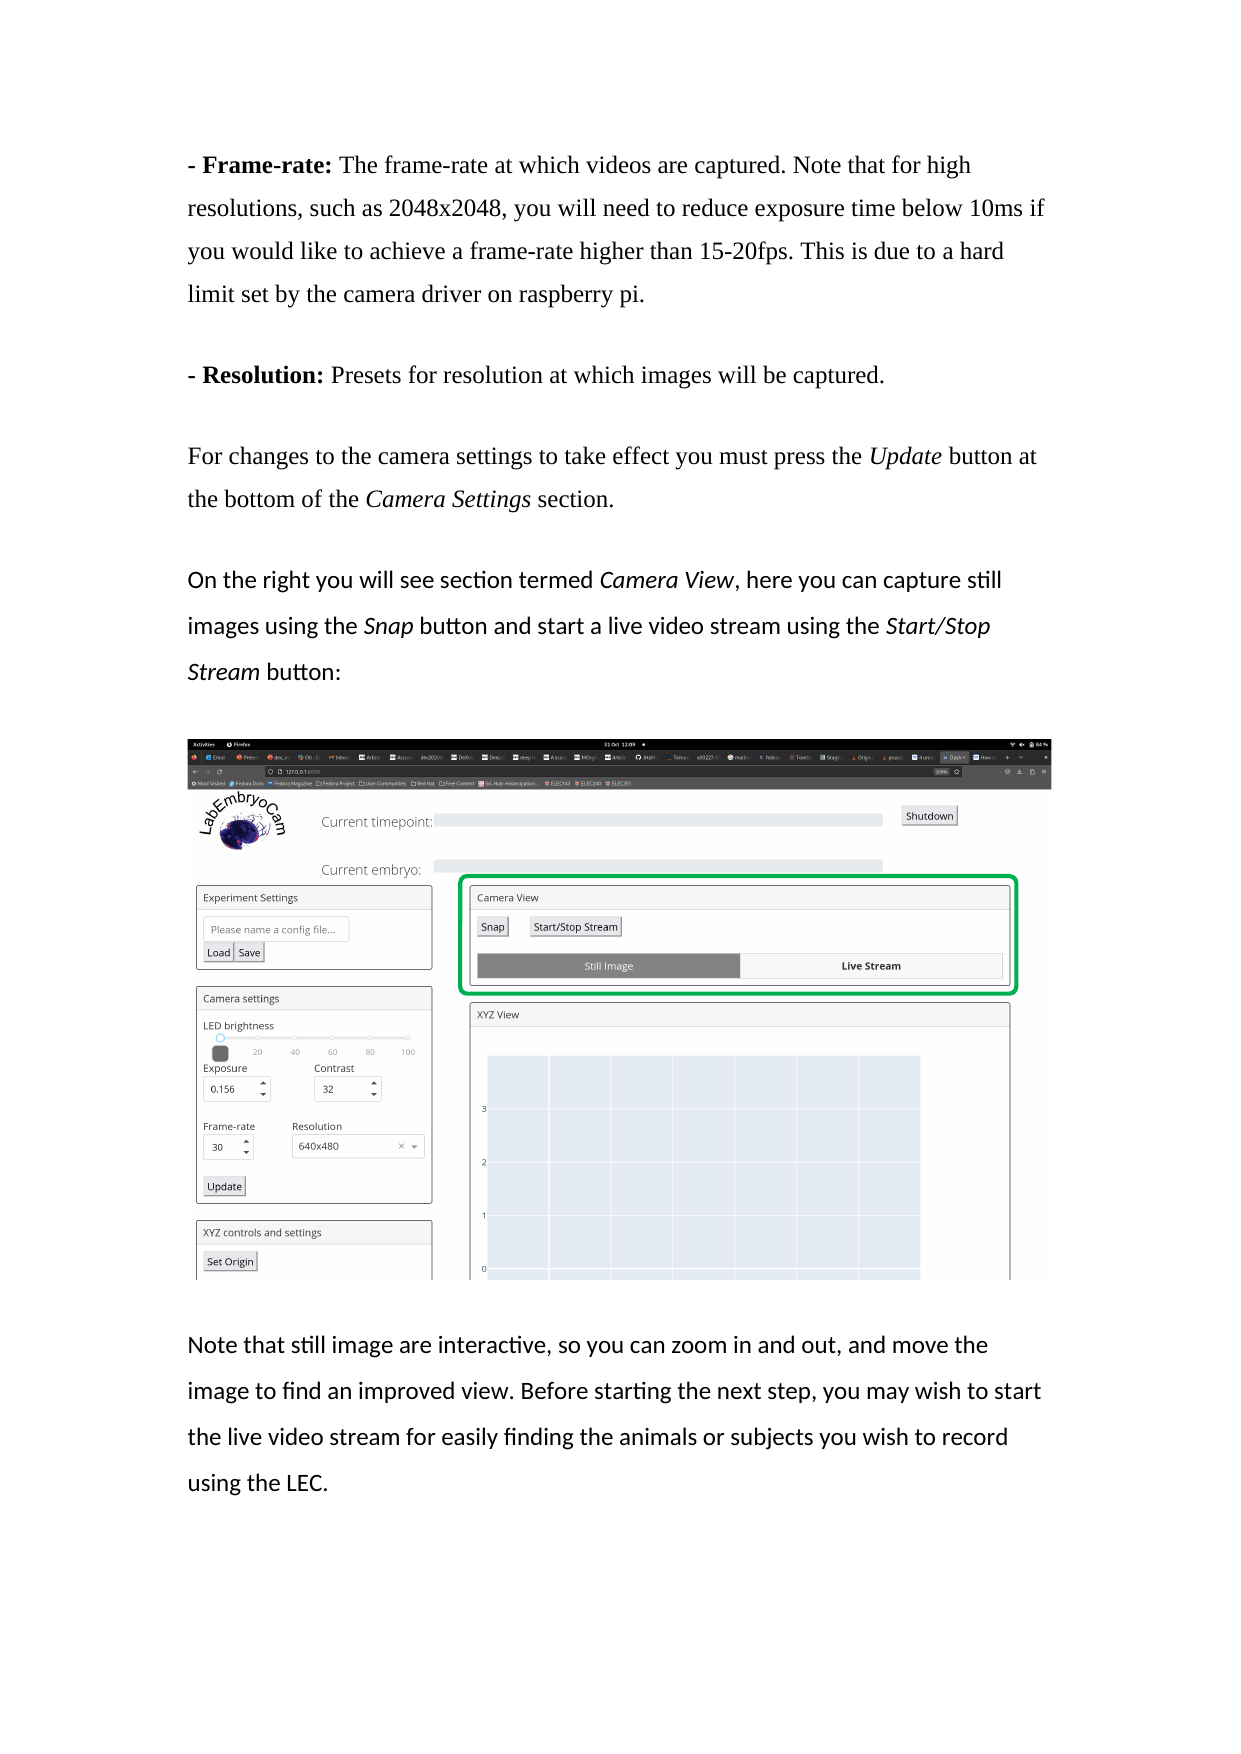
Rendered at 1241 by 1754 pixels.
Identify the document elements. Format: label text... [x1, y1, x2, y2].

picture [187, 739, 1052, 1280]
text - Resolution: Presets for resolution at which images will be captured. [187, 360, 1053, 389]
text For changes to the camera settings to take effect you must press the Update button at the bottom of the Camera Settings section. [187, 441, 1053, 513]
text On the right you will see section termed Camera View, here you can capture still images using the Snap button and start a live video stream using the Start/Stop Stream button: [187, 565, 1053, 687]
text - Frame-rate: The frame-rate at which videos are captured. Note that for high resolutions, such as 2048x2048, you will need to reduce exposure time below 10ms if you would like to achieve a frame-rate higher than 15-20fps. This is due to a hard limit set by the camera driver on raspberry pi. [187, 150, 1053, 308]
text Note that still image are interactive, so you can zoom in and out, and move the image to find an improved view. Before starting the next step, you may wish to start the live video stream for easily finding the animals or subjects you wish to record using the LEC. [187, 1329, 1053, 1497]
